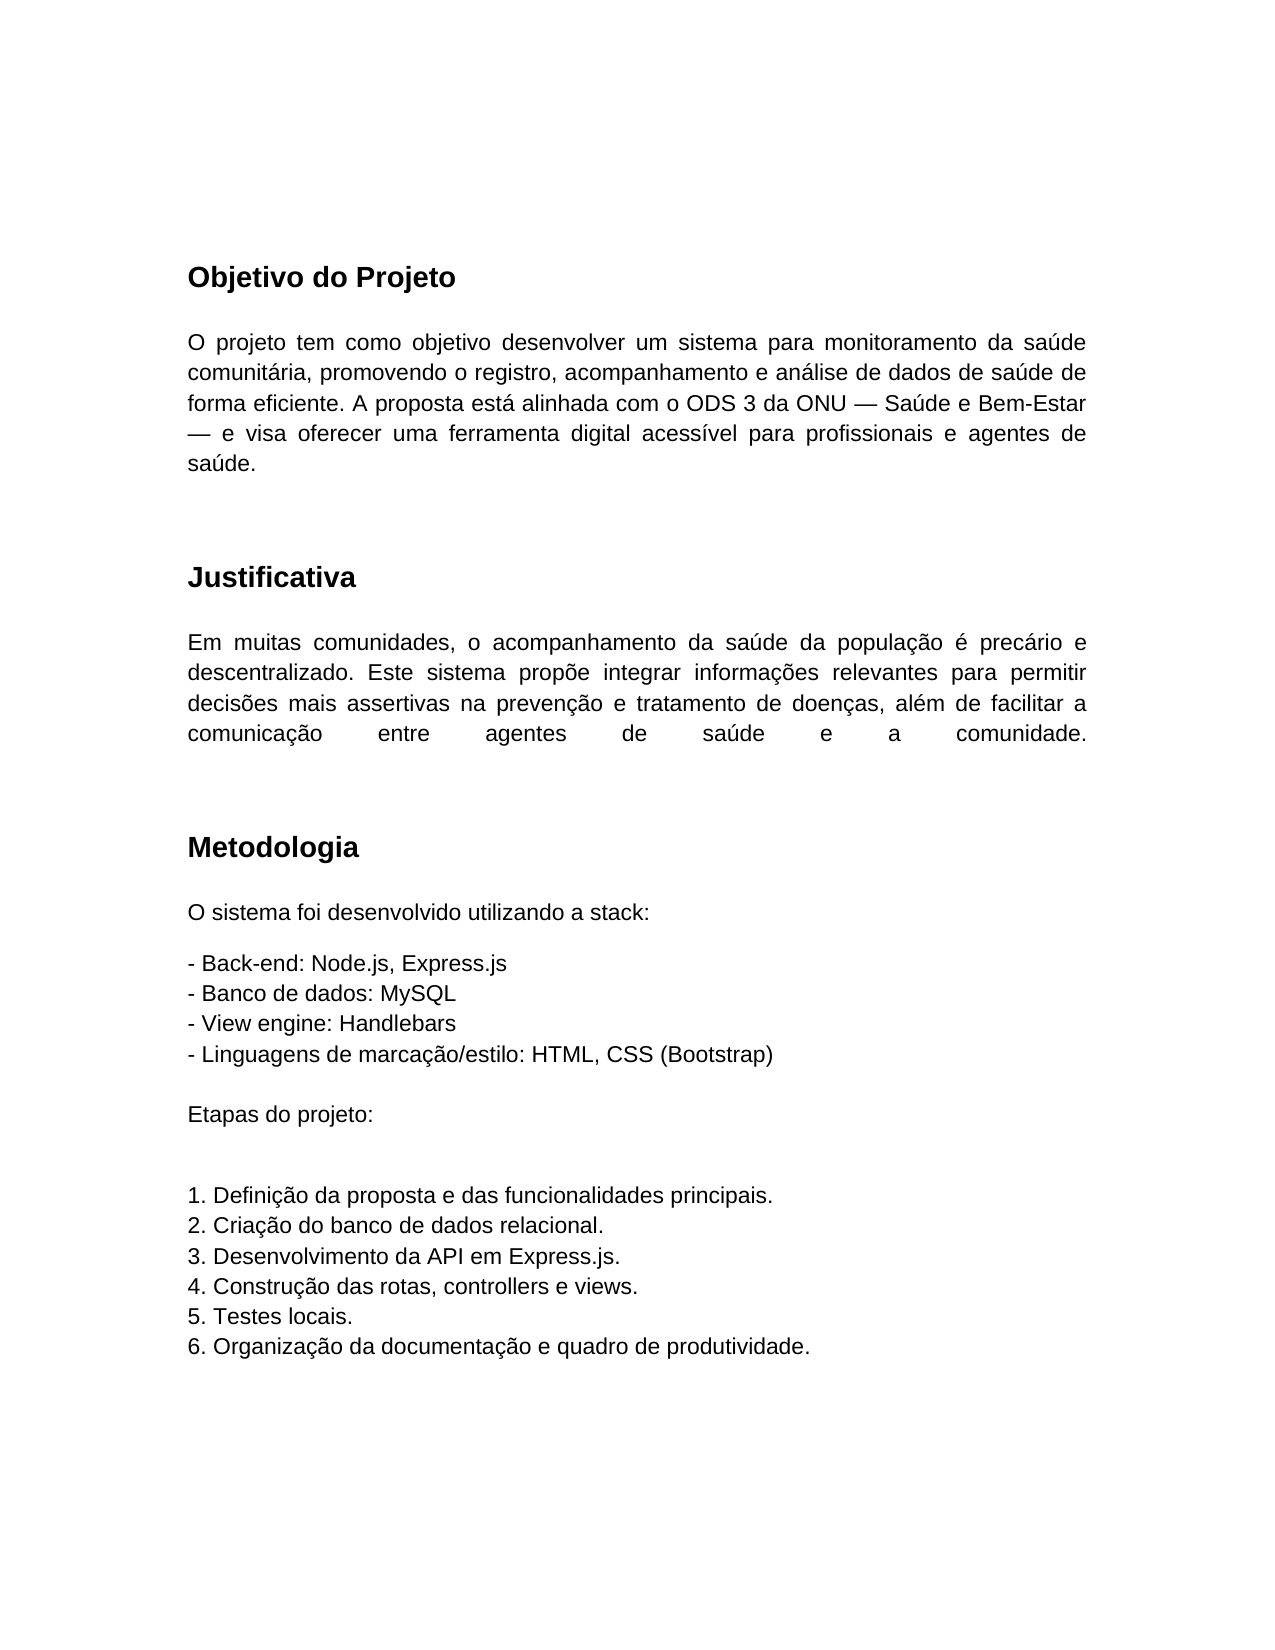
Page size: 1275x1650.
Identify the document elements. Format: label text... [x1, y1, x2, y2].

text Em muitas comunidades, o acompanhamento da saúde da população é precário e descentralizado. Este sistema propõe integrar informações relevantes para permitir decisões mais assertivas na prevenção e tratamento de doenças, além de facilitar a comunicação entre agentes de saúde e a comunidade. [187, 599, 1087, 776]
text O sistema foi desenvolvido utilizando a stack: [187, 869, 1087, 925]
text 1. Definição da proposta e das funcionalidades principais. 2. Criação do banco de dados relacional. 3. Desenvolvimento da API em Express.js. 4. Construção das rotas, controllers e views. 5. Testes locais. 6. Organização da documentação e quadro de produtividade. [187, 1152, 1087, 1390]
text O projeto tem como objetivo desenvolver um sistema para monitoramento da saúde comunitária, promovendo o registro, acompanhamento e análise de dados de saúde de forma eficiente. A proposta está alinhada com o ODS 3 da ONU — Saúde e Bem-Estar — e visa oferecer uma ferramenta digital acessível para profissionais e agentes de saúde. [187, 299, 1087, 507]
subtitle Metodologia [187, 830, 1087, 864]
subtitle Objetivo do Projeto [187, 260, 1087, 294]
text - Back-end: Node.js, Express.js - Banco de dados: MySQL - View engine: Handlebars - Linguagens de marcação/estilo: HTML, CSS (Bootstrap) Etapas do projeto: [187, 950, 1087, 1127]
subtitle Justificativa [187, 560, 1087, 594]
